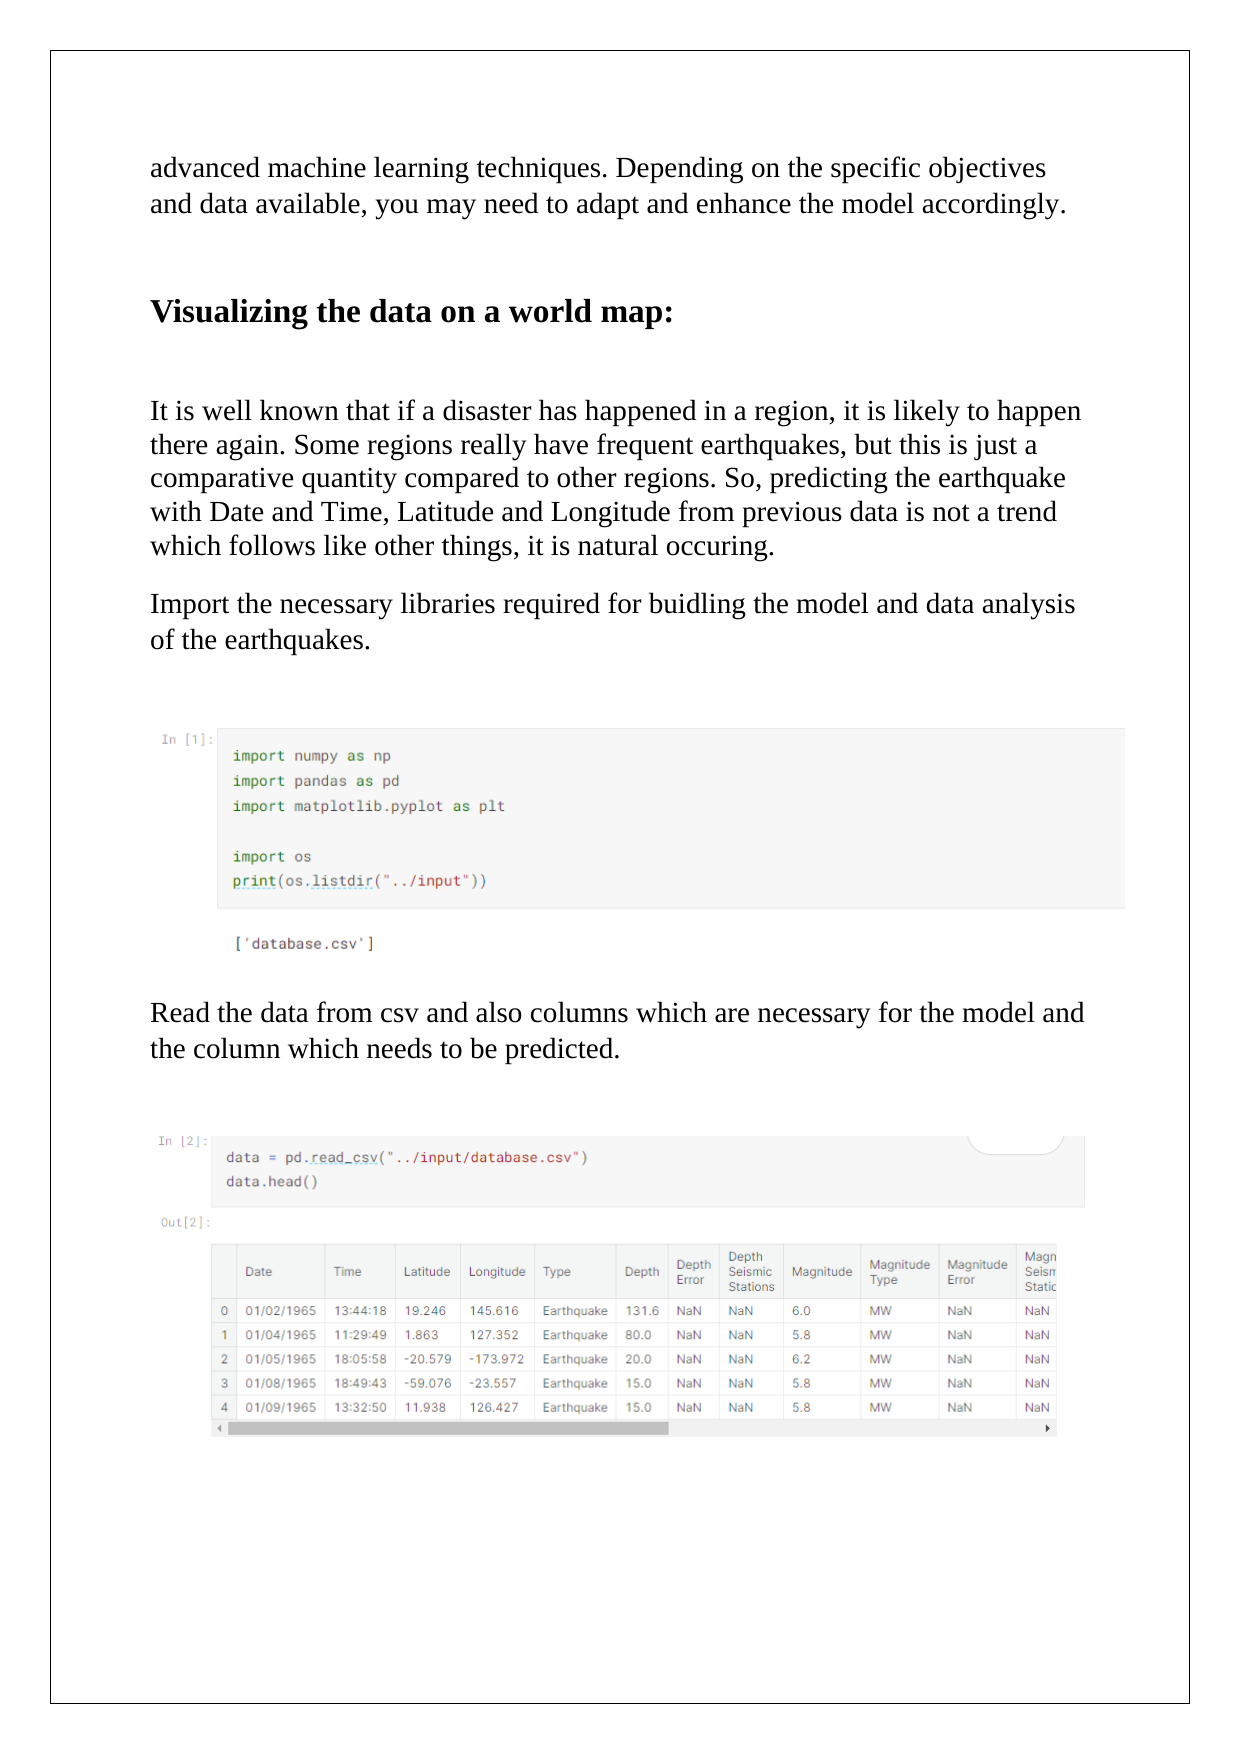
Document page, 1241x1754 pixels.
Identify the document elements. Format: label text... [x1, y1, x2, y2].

text It is well known that if a disaster has happened in a region, it is likely to happen there again. Some regions really have frequent earthquakes, but this is just a comparative quantity compared to other regions. So, predicting the earthquake with Date and Time, Latitude and Longitude from previous data is not a trend which follows like other things, it is natural occuring. [150, 393, 1090, 561]
text Read the data from csv and also columns which are necessary for the model and the column which needs to be predicted. [150, 995, 1090, 1064]
text Visualizing the data on a world map: [150, 292, 1090, 330]
text Import the necessary libraries required for buidling the model and data analysis of the earthquakes. [150, 586, 1090, 656]
picture [150, 1136, 1091, 1460]
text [150, 150, 1090, 220]
picture [150, 727, 1125, 976]
